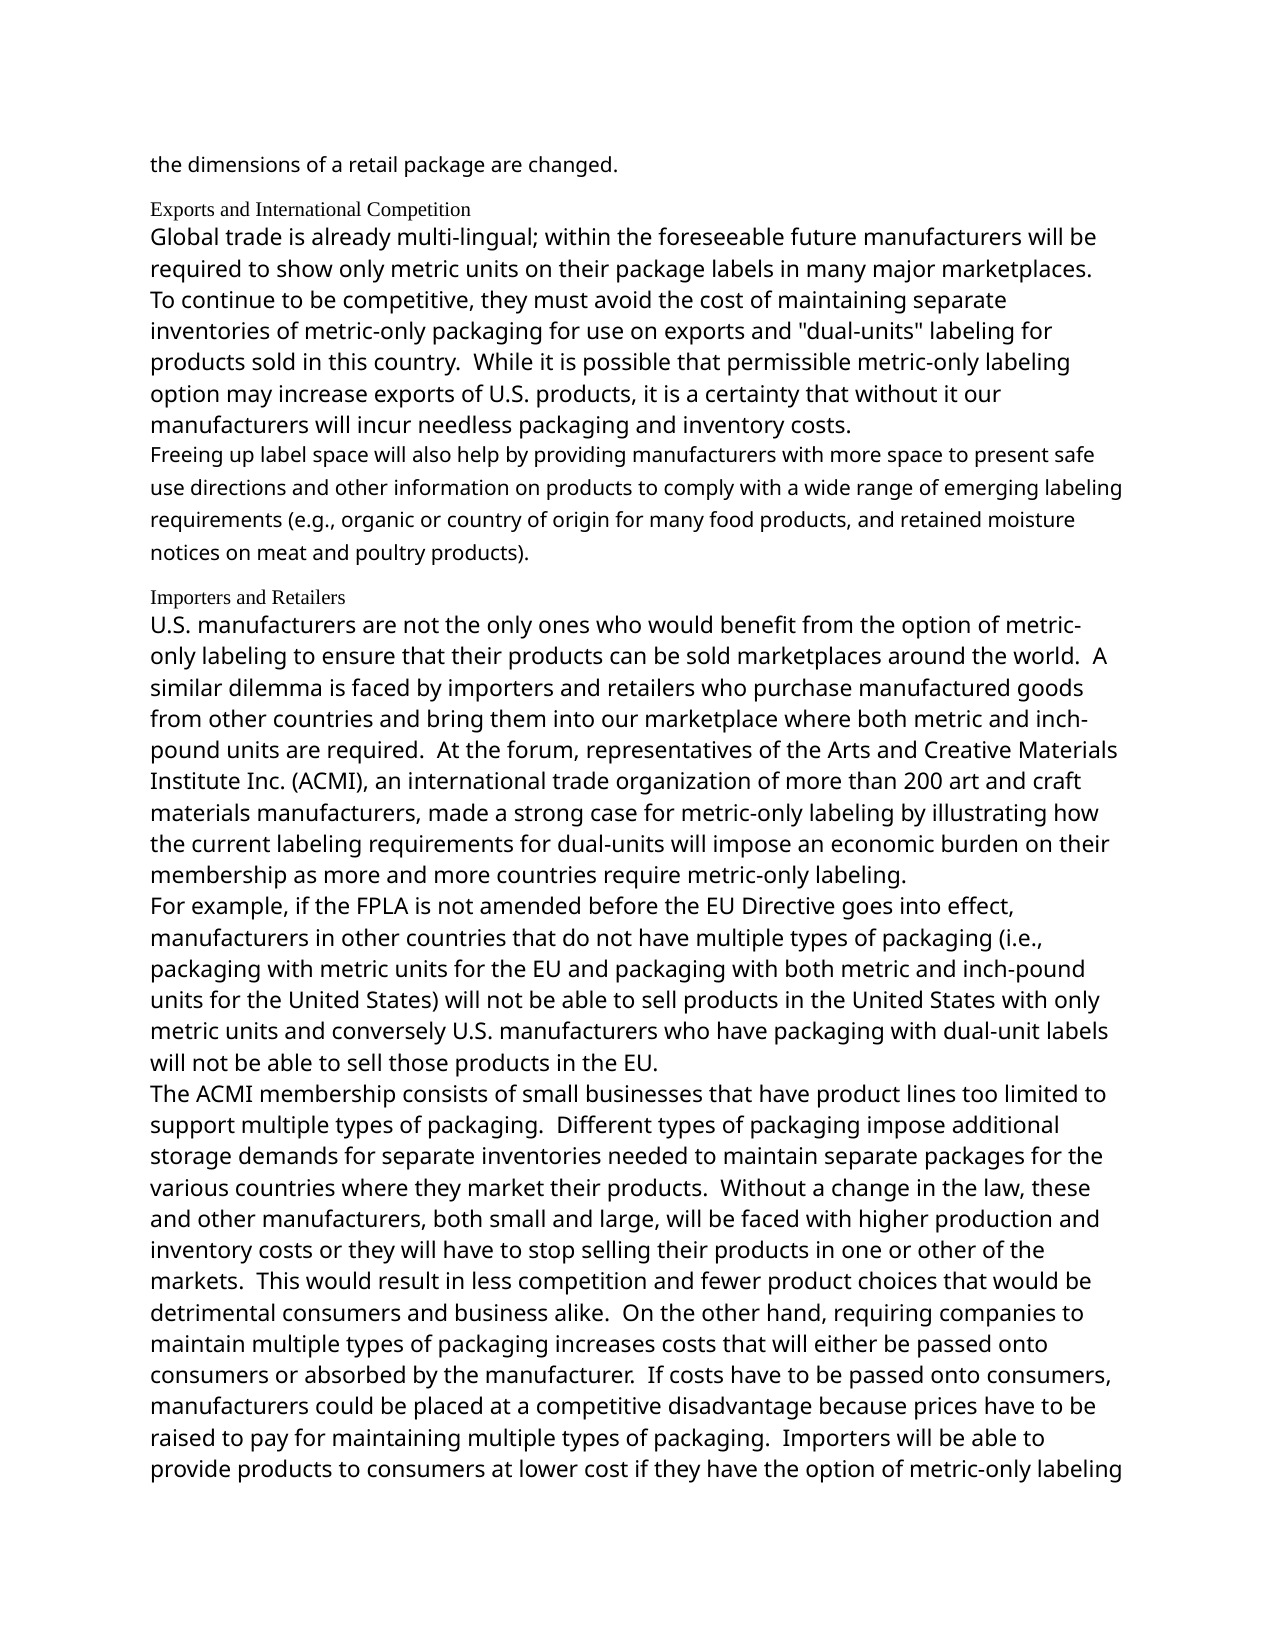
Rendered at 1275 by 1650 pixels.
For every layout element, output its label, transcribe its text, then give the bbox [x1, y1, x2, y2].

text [150, 150, 1125, 178]
text Freeing up label space will also help by providing manufacturers with more space to present safe use directions and other information on products to comply with a wide range of emerging labeling requirements (e.g., organic or country of origin for many food products, and retained moisture notices on meat and poultry products). [150, 440, 1125, 566]
